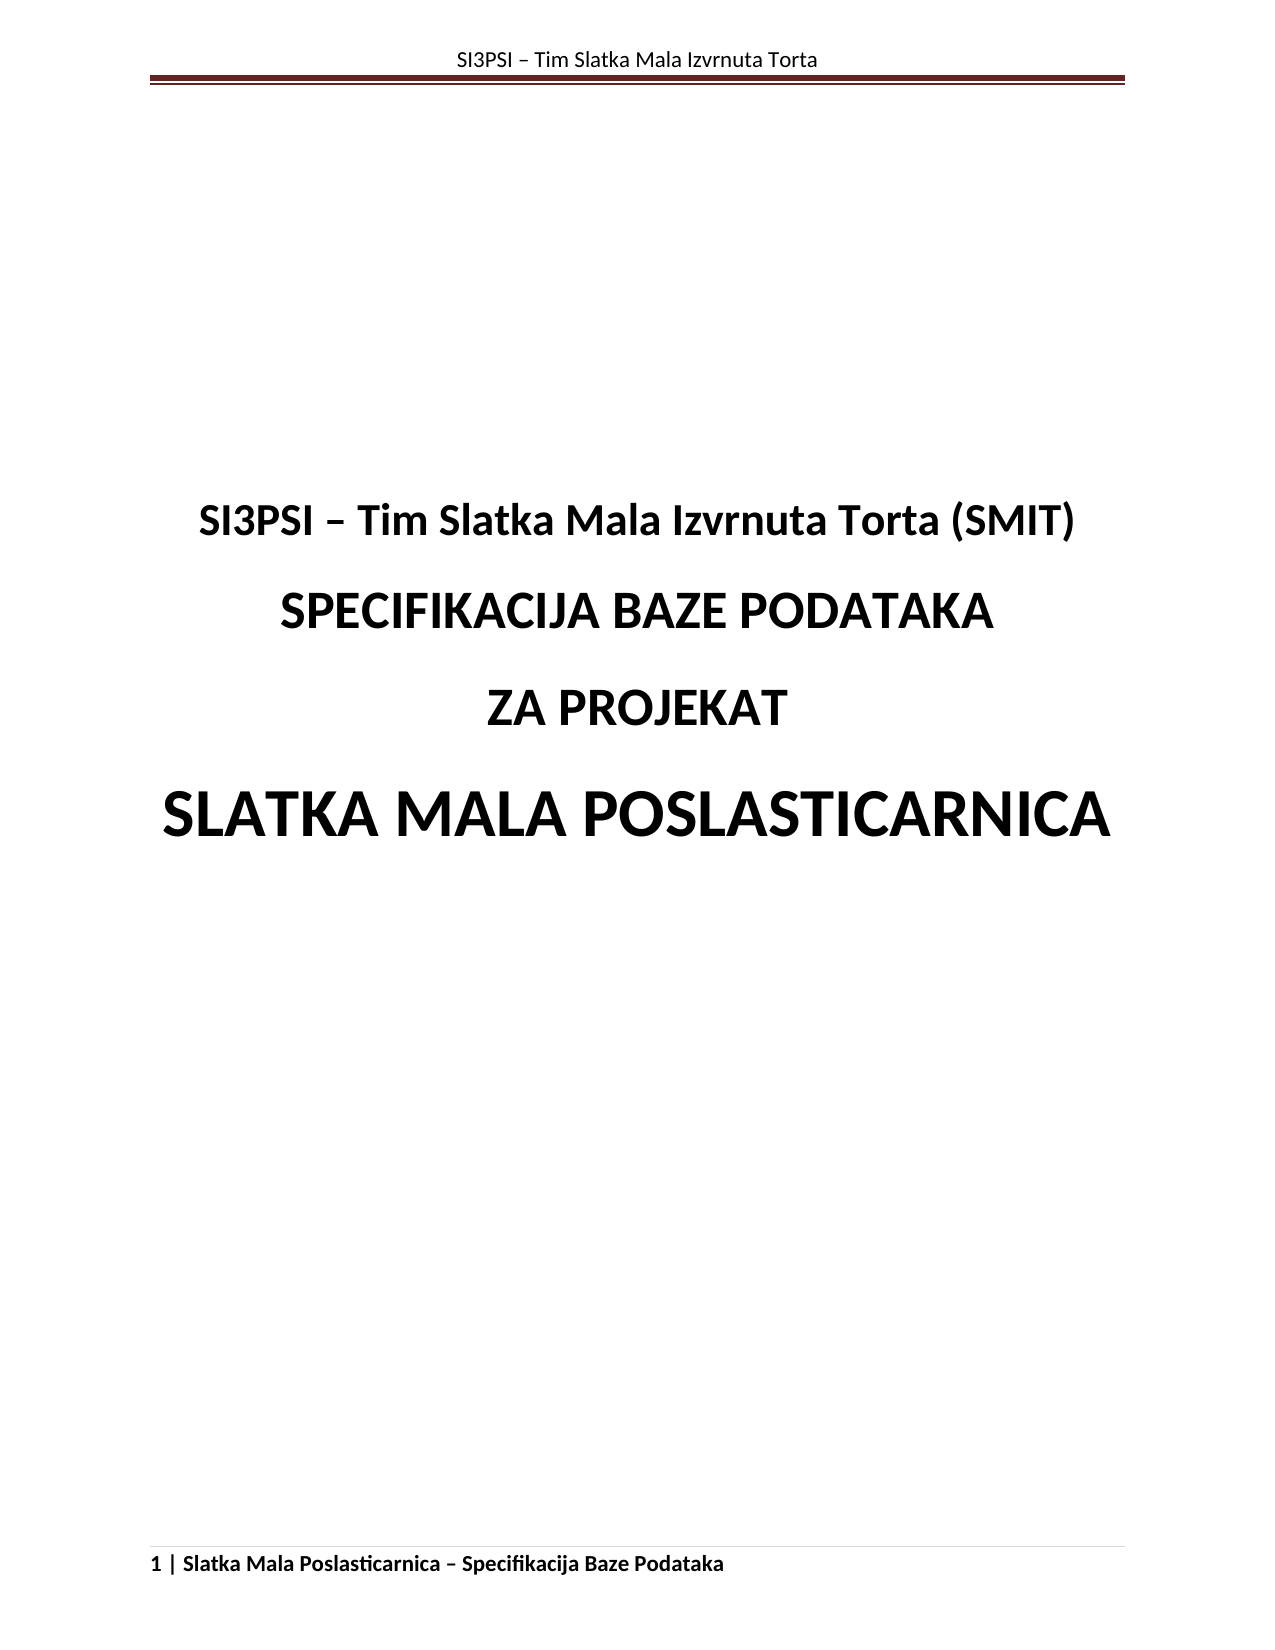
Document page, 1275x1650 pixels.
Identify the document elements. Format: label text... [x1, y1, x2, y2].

text SLATKA MALA POSLASTICARNICA [150, 769, 1125, 853]
text ZA PROJEKAT [150, 672, 1125, 738]
text SI3PSI – Tim Slatka Mala Izvrnuta Torta (SMIT) [150, 490, 1125, 546]
text SPECIFIKACIJA BAZE PODATAKA [150, 576, 1125, 642]
